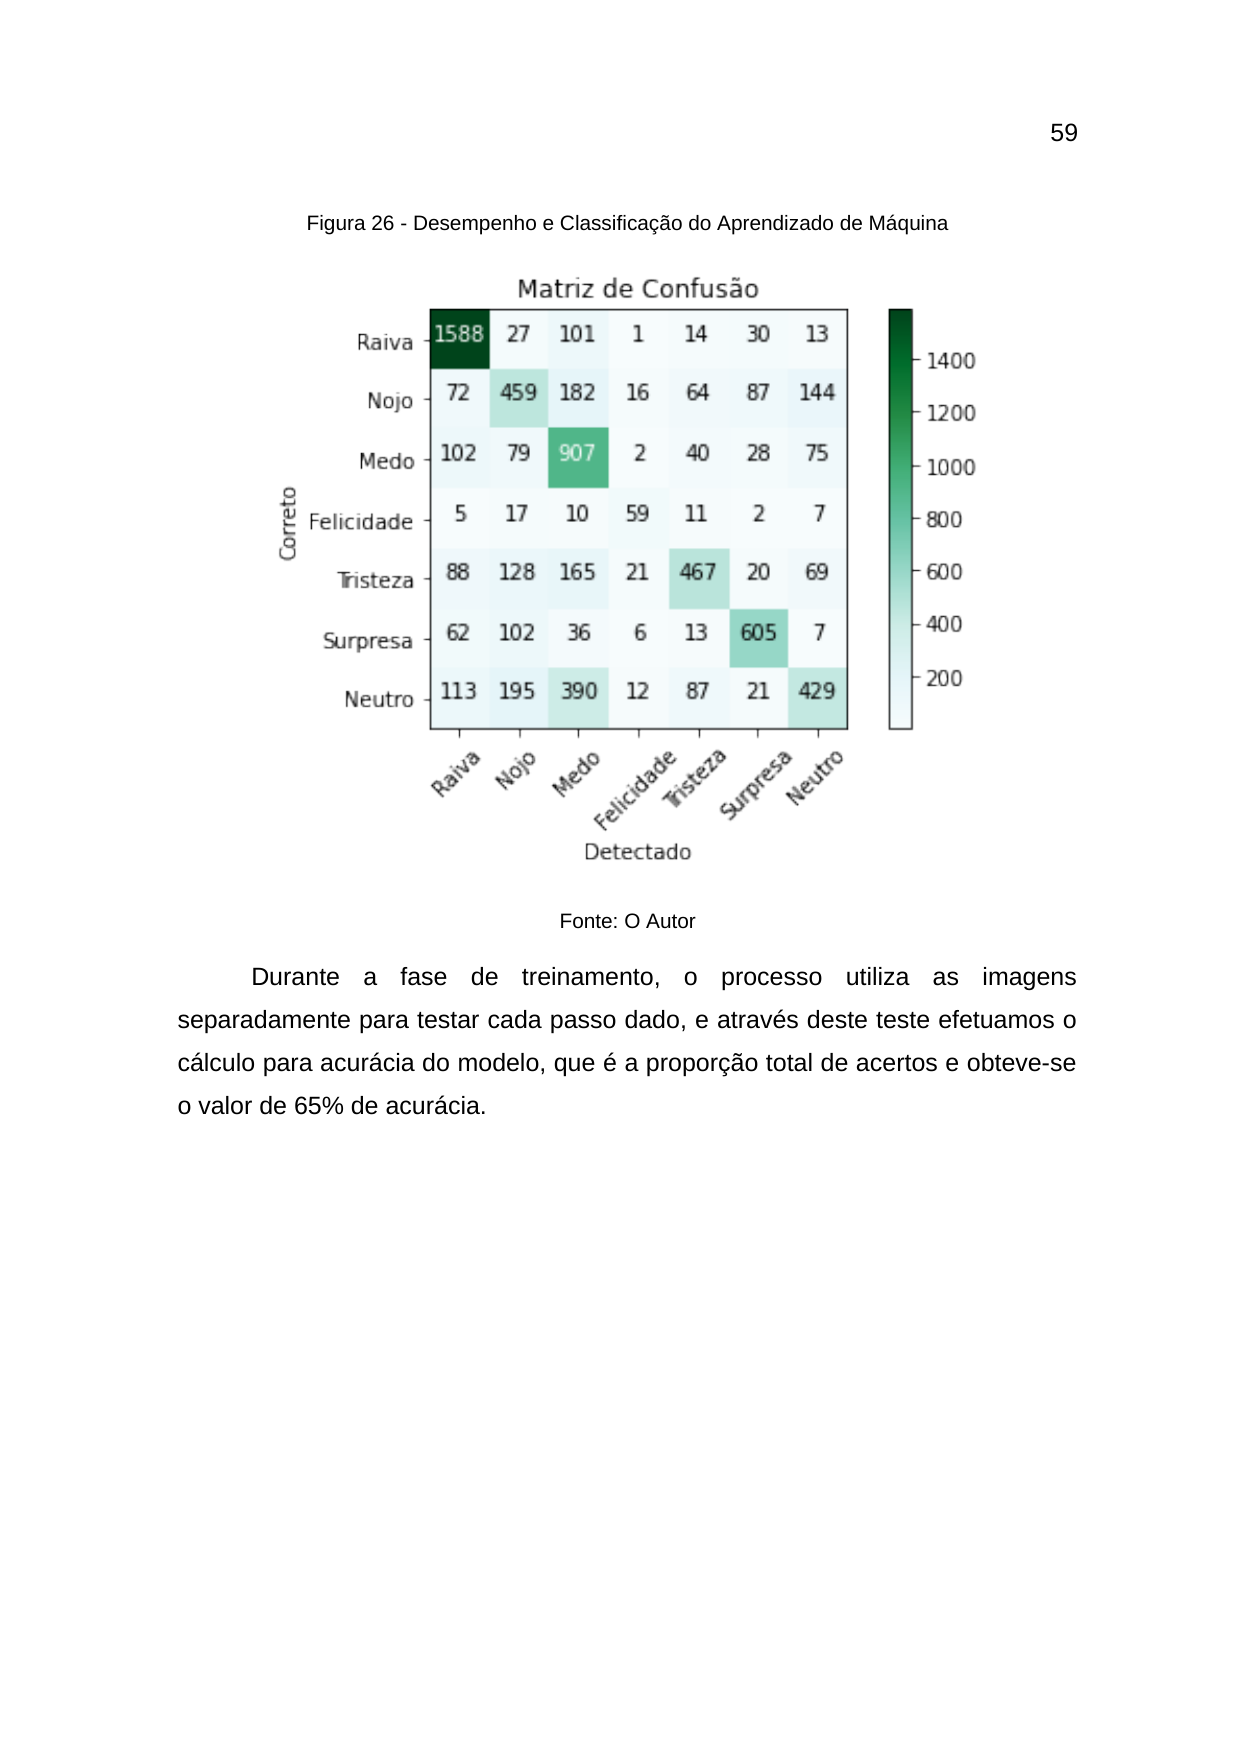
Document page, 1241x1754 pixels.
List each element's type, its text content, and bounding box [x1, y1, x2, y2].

text Fonte: O Autor [177, 908, 1078, 932]
picture [265, 264, 990, 877]
text Figura 26 - Desempenho e Classificação do Aprendizado de Máquina [177, 211, 1078, 234]
text Durante a fase de treinamento, o processo utiliza as imagens separadamente para testar cada passo dado, e através deste teste efetuamos o cálculo para acurácia do modelo, que é a proporção total de acertos e obteve-se o valor de 65% de acurácia. [177, 962, 1078, 1120]
